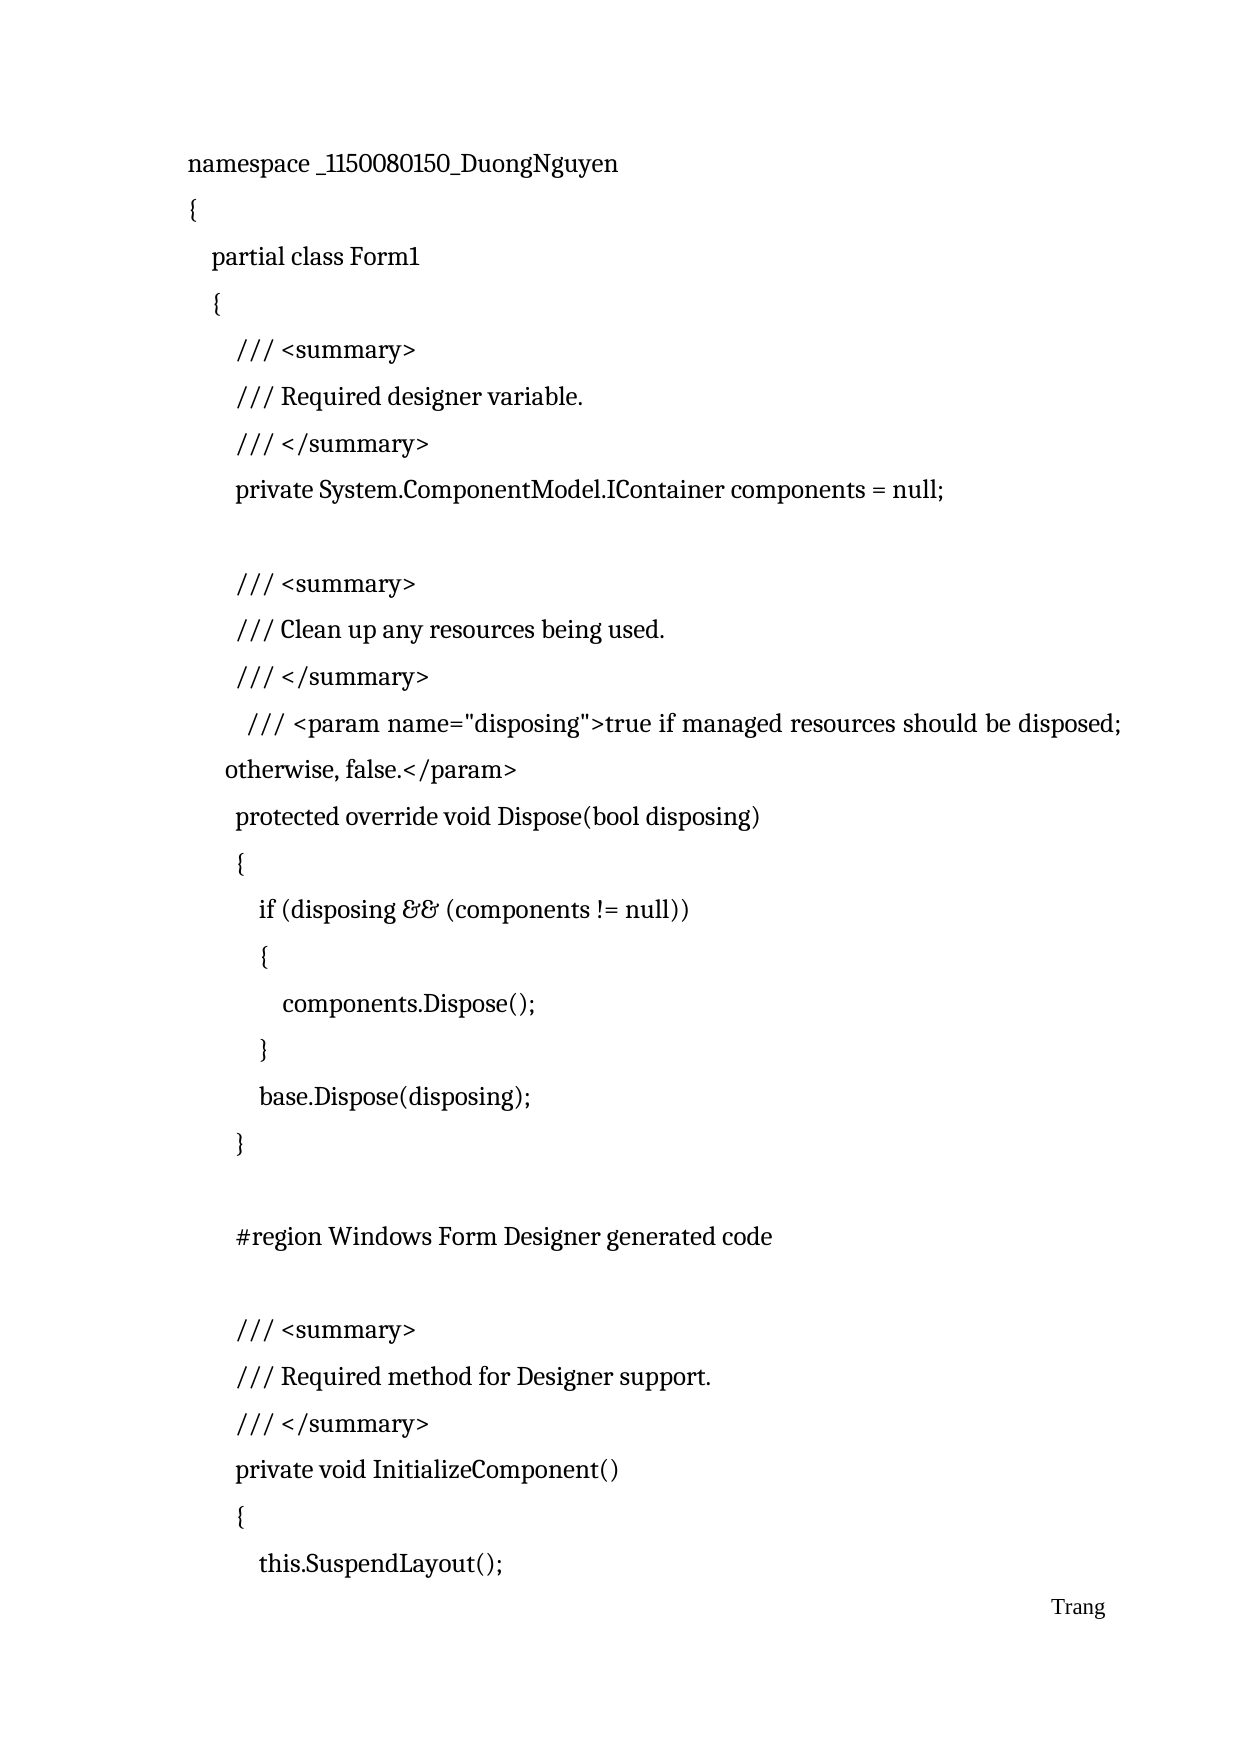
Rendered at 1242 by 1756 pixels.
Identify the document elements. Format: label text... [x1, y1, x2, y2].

list { [187, 194, 1124, 226]
list private void InitializeComponent() [187, 1454, 1124, 1486]
list /// <param name="disposing">true if managed resources should be disposed; otherwise, false.</param> [187, 708, 1124, 786]
list /// <summary> [187, 568, 1124, 599]
list } [187, 1034, 1124, 1066]
list /// </summary> [187, 428, 1124, 459]
list this.SuspendLayout(); [187, 1548, 1124, 1579]
list private System.ComponentModel.IContainer components = null; [187, 474, 1124, 506]
list { [187, 941, 1124, 972]
list namespace _1150080150_DuongNguyen [187, 148, 1124, 179]
list if (disposing && (components != null)) [187, 894, 1124, 926]
list protected override void Dispose(bool disposing) [187, 801, 1124, 832]
list partial class Form1 [187, 241, 1124, 272]
list /// </summary> [187, 661, 1124, 692]
list /// Clean up any resources being used. [187, 614, 1124, 646]
list { [187, 1501, 1124, 1532]
list } [187, 1128, 1124, 1159]
list /// <summary> [187, 1314, 1124, 1346]
list base.Dispose(disposing); [187, 1081, 1124, 1112]
list /// Required designer variable. [187, 381, 1124, 412]
list components.Dispose(); [187, 988, 1124, 1019]
list /// <summary> [187, 334, 1124, 366]
list #region Windows Form Designer generated code [187, 1221, 1124, 1252]
list { [187, 848, 1124, 879]
list /// </summary> [187, 1408, 1124, 1439]
list /// Required method for Designer support. [187, 1361, 1124, 1392]
list { [187, 288, 1124, 319]
